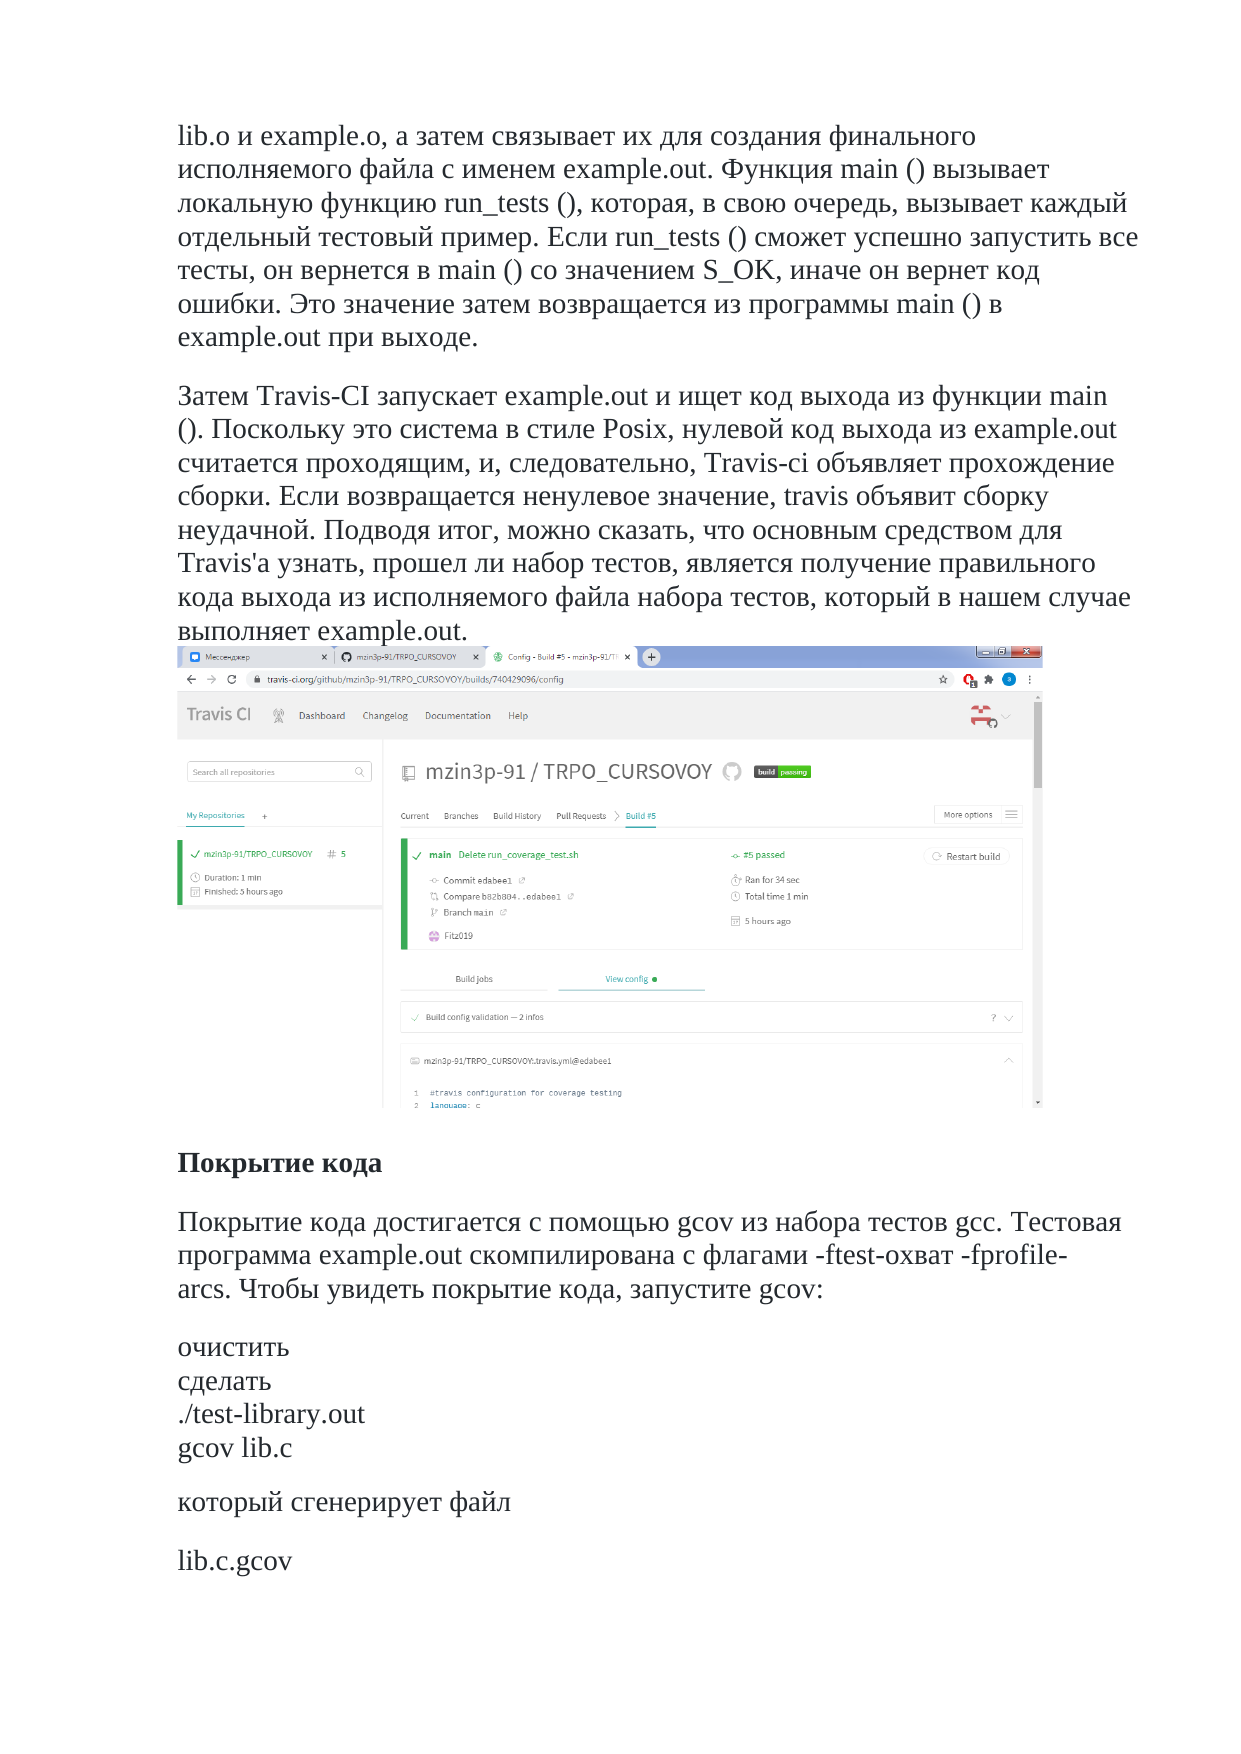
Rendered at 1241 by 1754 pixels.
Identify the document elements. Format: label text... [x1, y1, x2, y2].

picture [177, 646, 1043, 1108]
text gcov lib.c [177, 1430, 1152, 1463]
text который сгенерирует файл [177, 1484, 1152, 1518]
text lib.c.gcov [177, 1543, 1152, 1604]
text Покрытие кода [177, 1145, 1152, 1179]
text сделать [177, 1363, 1152, 1396]
text Покрытие кода достигается с помощью gcov из набора тестов gcc. Тестовая программа example.out скомпилирована с флагами -ftest-охват -fprofile-arcs. Чтобы увидеть покрытие кода, запустите gcov: [177, 1204, 1152, 1304]
text очистить [177, 1329, 1152, 1363]
text ./test-library.out [177, 1396, 1152, 1430]
